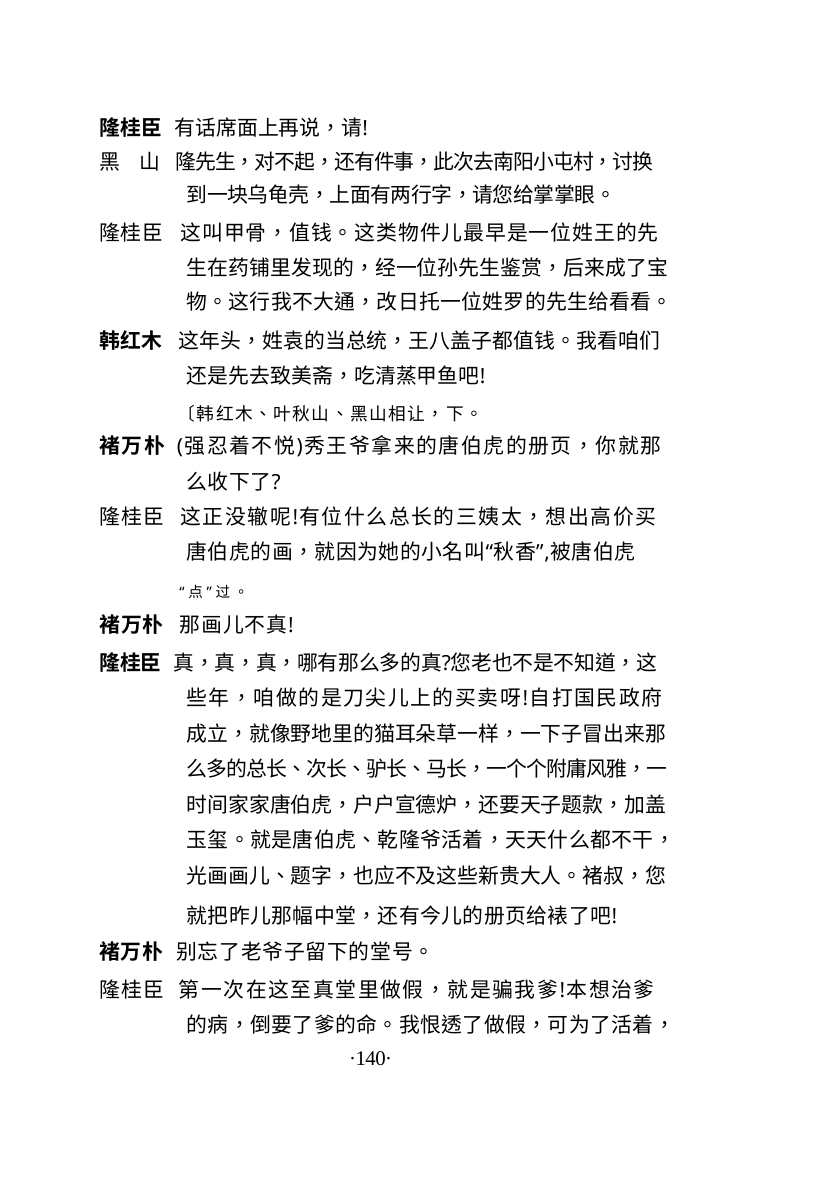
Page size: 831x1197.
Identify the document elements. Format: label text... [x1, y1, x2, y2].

text 〔韩红木、叶秋山、黑山相让，下。 [177, 403, 706, 424]
text 韩红木 这年头，姓袁的当总统，王八盖子都值钱。我看咱们 还是先去致美斋，吃清蒸甲鱼吧! [99, 327, 666, 390]
text 褚万朴 那画儿不真! [99, 611, 706, 638]
text 黑 山 隆先生，对不起，还有件事，此次去南阳小屯村，讨换 到一块乌龟壳，上面有两行字，请您给掌掌眼。 [99, 147, 666, 209]
text 隆桂臣 有话席面上再说，请! [99, 114, 706, 140]
text 隆桂臣 这正没辙呢!有位什么总长的三姨太，想出高价买 唐伯虎的画，就因为她的小名叫“秋香”,被唐伯虎 [99, 502, 668, 565]
text “ 点 ” 过 。 [179, 583, 706, 602]
text 就把昨儿那幅中堂，还有今儿的册页给裱了吧! 褚万朴 别忘了老爷子留下的堂号。 [99, 901, 623, 966]
text 褚万朴 (强忍着不悦)秀王爷拿来的唐伯虎的册页，你就那 么收下了? [99, 432, 671, 495]
text 隆桂臣 真，真，真，哪有那么多的真?您老也不是不知道，这 些年，咱做的是刀尖儿上的买卖呀!自打国民政府 成立，就像野地里的猫耳朵草一样，一下子冒出来那 么多的总长、次长、驴长、马长，一个个附庸风雅，一 时间家家唐伯虎，户户宣德炉，还要天子题款，加盖 玉玺。就是唐伯虎、乾隆爷活着，天天什么都不干， 光画画儿、题字，也应不及这些新贵大人。褚叔，您 [99, 648, 676, 889]
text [99, 975, 676, 1039]
text 隆桂臣 这叫甲骨，值钱。这类物件儿最早是一位姓王的先 生在药铺里发现的，经一位孙先生鉴赏，后来成了宝 物。这行我不大通，改日托一位姓罗的先生给看看。 [99, 218, 674, 316]
